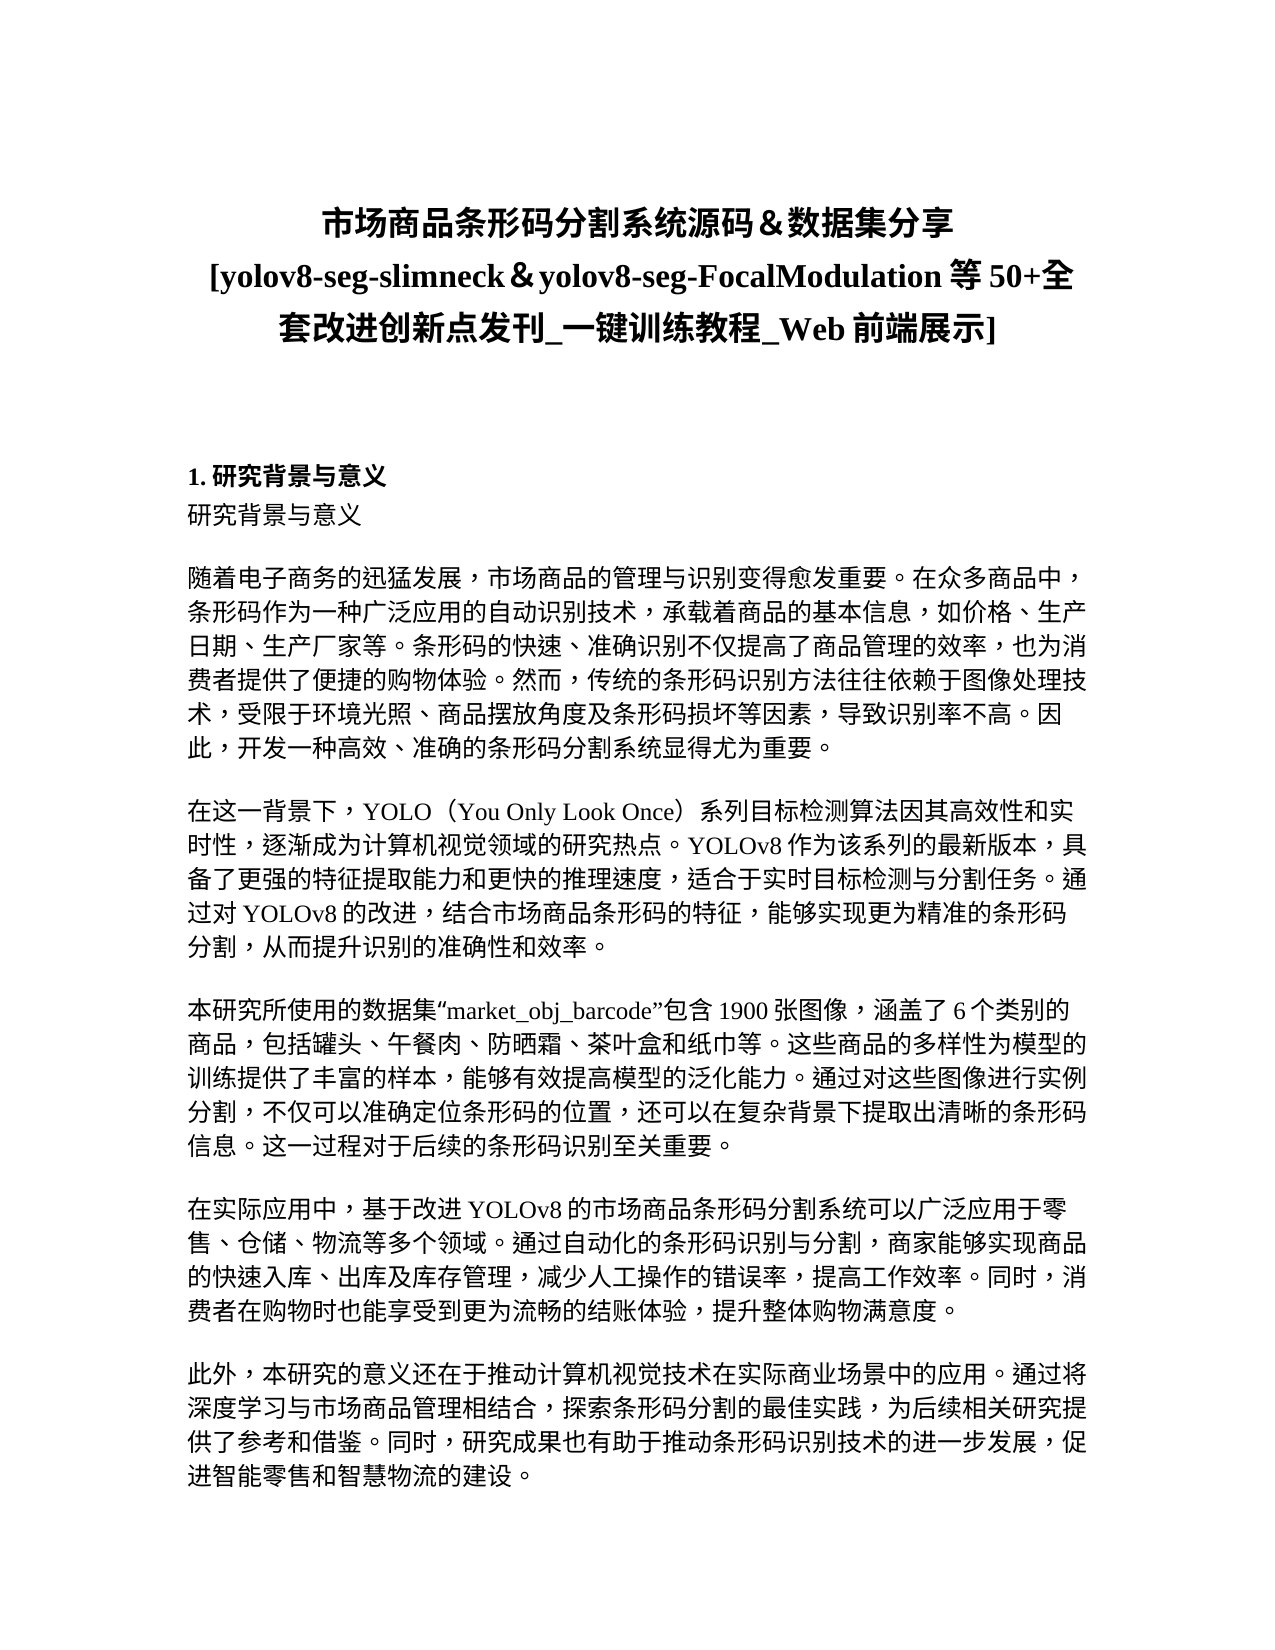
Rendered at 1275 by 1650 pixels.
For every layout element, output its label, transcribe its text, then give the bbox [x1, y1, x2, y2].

subtitle 市场商品条形码分割系统源码＆数据集分享 [yolov8-seg-slimneck＆yolov8-seg-FocalModulation等50+全套改进创新点发刊_一键训练教程_Web前端展示] [187, 200, 1087, 350]
subtitle 1. 研究背景与意义 [187, 459, 1087, 493]
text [187, 498, 1087, 1493]
